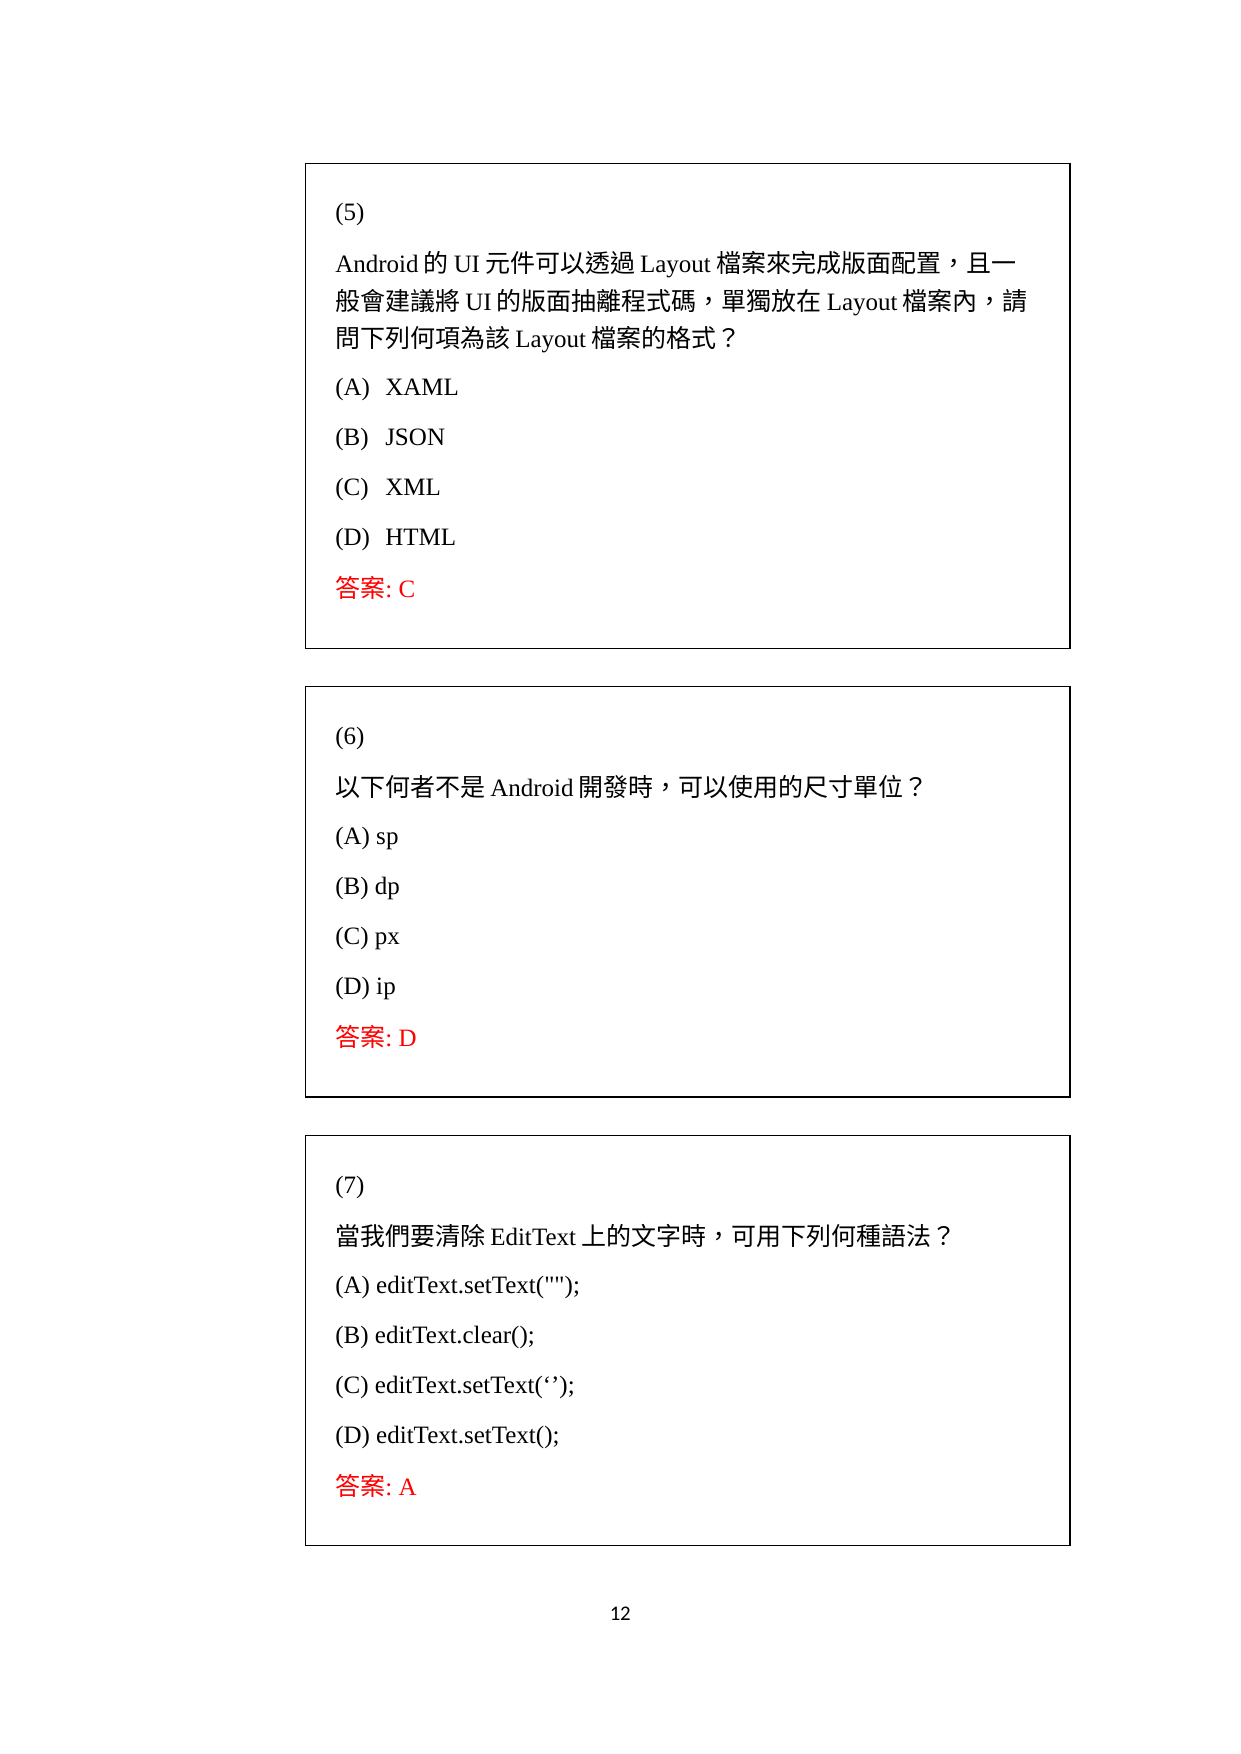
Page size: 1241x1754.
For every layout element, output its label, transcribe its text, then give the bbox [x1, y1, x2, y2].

table_header (7) 當我們要清除EditText上的文字時，可用下列何種語法？ (A) editText.setText(""); (B) editText.clear(); (C) editText.setText(‘’); (D) editText.setText(); 答案: A [306, 1136, 1069, 1545]
table_header (6) 以下何者不是Android開發時，可以使用的尺寸單位？ (A) sp (B) dp (C) px (D) ip 答案: D [306, 687, 1069, 1096]
table_header (5) Android的UI元件可以透過Layout檔案來完成版面配置，且一般會建議將UI的版面抽離程式碼，單獨放在Layout檔案內，請問下列何項為該Layout檔案的格式？ XAML JSON XML HTML 答案: C [306, 164, 1069, 648]
